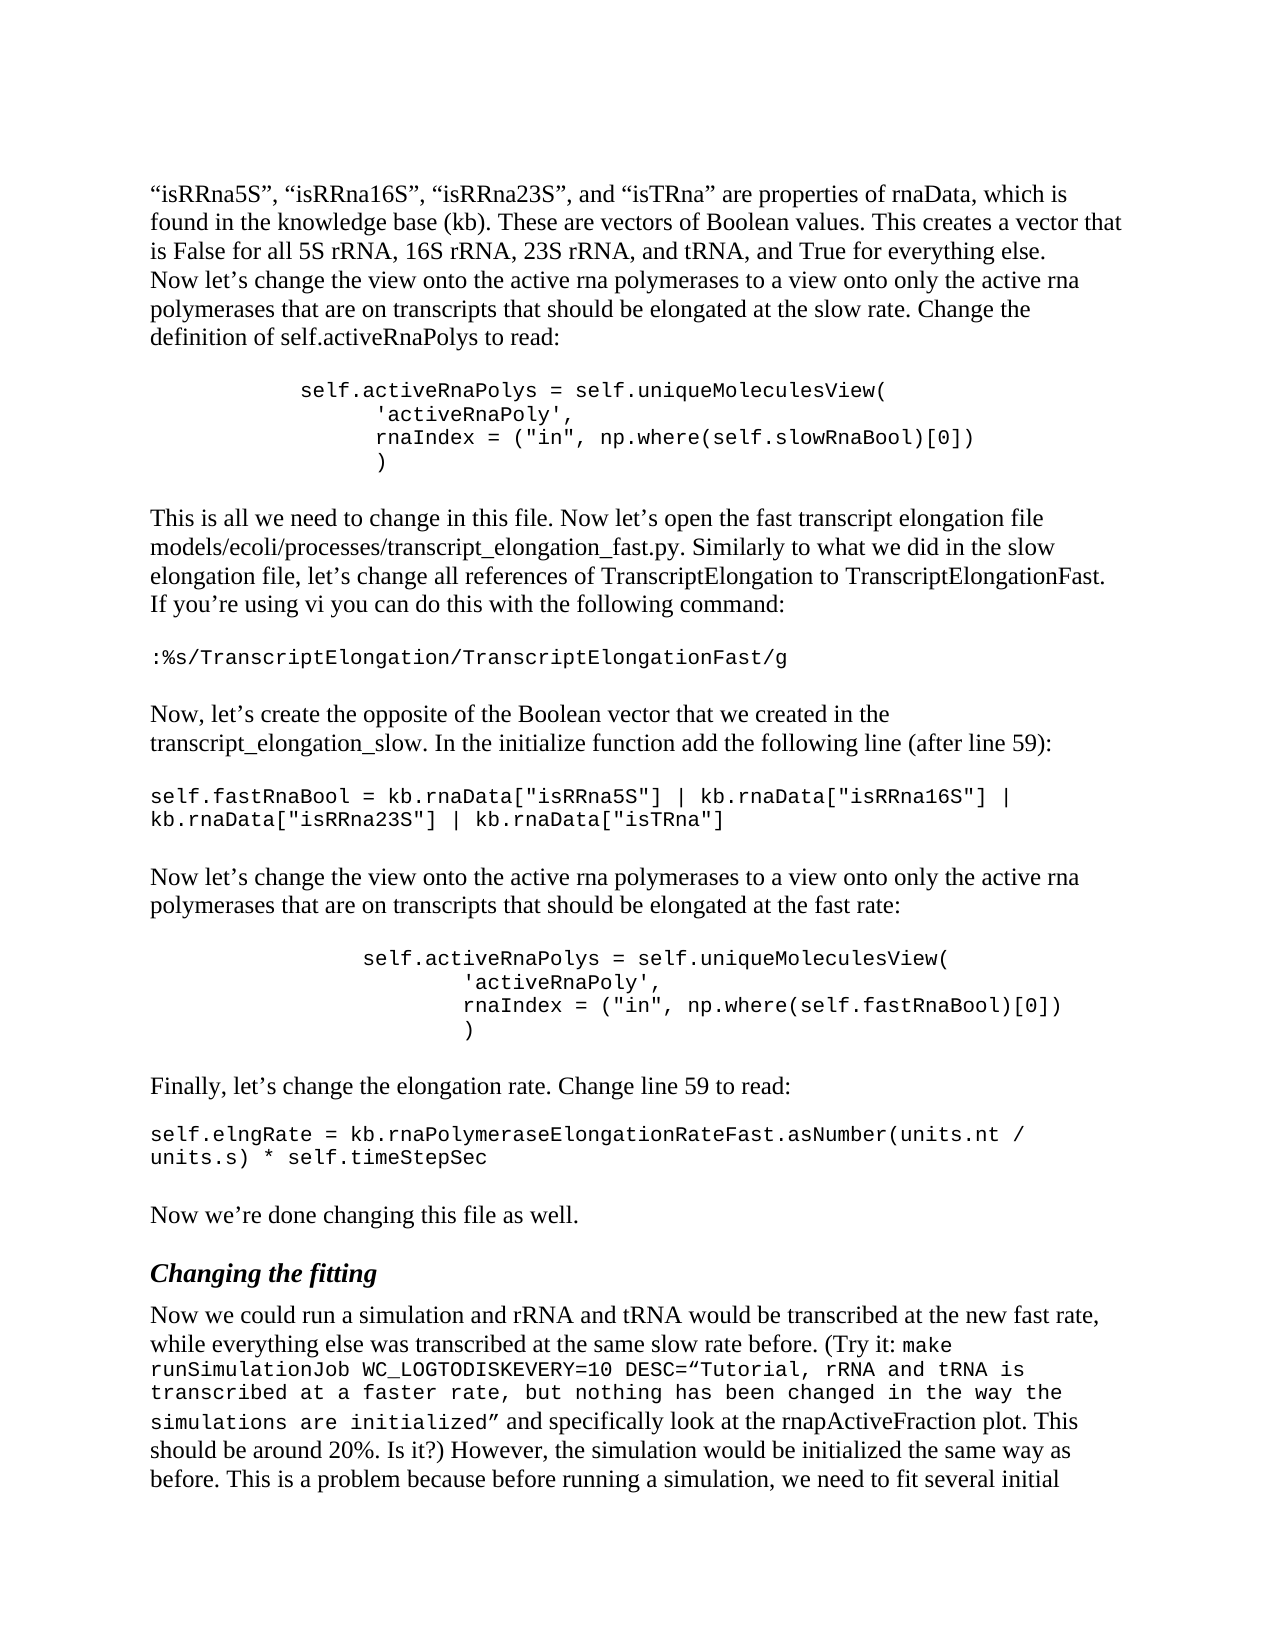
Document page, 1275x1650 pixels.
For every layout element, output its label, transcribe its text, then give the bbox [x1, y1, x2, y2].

text Now let’s change the view onto the active rna polymerases to a view onto only the active rna polymerases that are on transcripts that should be elongated at the slow rate. Change the definition of self.activeRnaPolys to read: [150, 265, 1125, 351]
text Now we’re done changing this file as well. [150, 1200, 1125, 1228]
text Now, let’s create the opposite of the Boolean vector that we created in the transcript_elongation_slow. In the initialize function add the following line (after line 59): [150, 699, 1125, 757]
text Now let’s change the view onto the active rna polymerases to a view onto only the active rna polymerases that are on transcripts that should be elongated at the fast rate: [150, 862, 1125, 919]
text ) [150, 1019, 1125, 1043]
text Finally, let’s change the elongation rate. Change line 59 to read: [150, 1071, 1125, 1100]
text self.activeRnaPolys = self.uniqueMoleculesView( [150, 380, 1125, 404]
text This is all we need to change in this file. Now let’s open the fast transcript elongation file models/ecoli/processes/transcript_elongation_fast.py. Similarly to what we did in the slow elongation file, let’s change all references of TranscriptElongation to TranscriptElongationFast. If you’re using vi you can do this with the following command: [150, 503, 1125, 618]
text “isRRna5S”, “isRRna16S”, “isRRna23S”, and “isTRna” are properties of rnaData, which is found in the knowledge base (kb). These are vectors of Boolean values. This creates a vector that is False for all 5S rRNA, 16S rRNA, 23S rRNA, and tRNA, and True for everything else. [150, 179, 1125, 265]
text Changing the fitting [150, 1257, 1125, 1288]
text self.fastRnaBool = kb.rnaData["isRRna5S"] | kb.rnaData["isRRna16S"] | kb.rnaData["isRRna23S"] | kb.rnaData["isTRna"] [150, 786, 1125, 833]
text rnaIndex = ("in", np.where(self.slowRnaBool)[0]) [150, 427, 1125, 451]
text rnaIndex = ("in", np.where(self.fastRnaBool)[0]) [150, 995, 1125, 1019]
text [150, 1300, 1125, 1493]
text self.elngRate = kb.rnaPolymeraseElongationRateFast.asNumber(units.nt / units.s) * self.timeStepSec [150, 1124, 1125, 1171]
text ) [150, 451, 1125, 474]
text :%s/TranscriptElongation/TranscriptElongationFast/g [150, 647, 1125, 671]
text 'activeRnaPoly', [150, 972, 1125, 995]
text 'activeRnaPoly', [150, 404, 1125, 427]
text self.activeRnaPolys = self.uniqueMoleculesView( [150, 948, 1125, 972]
